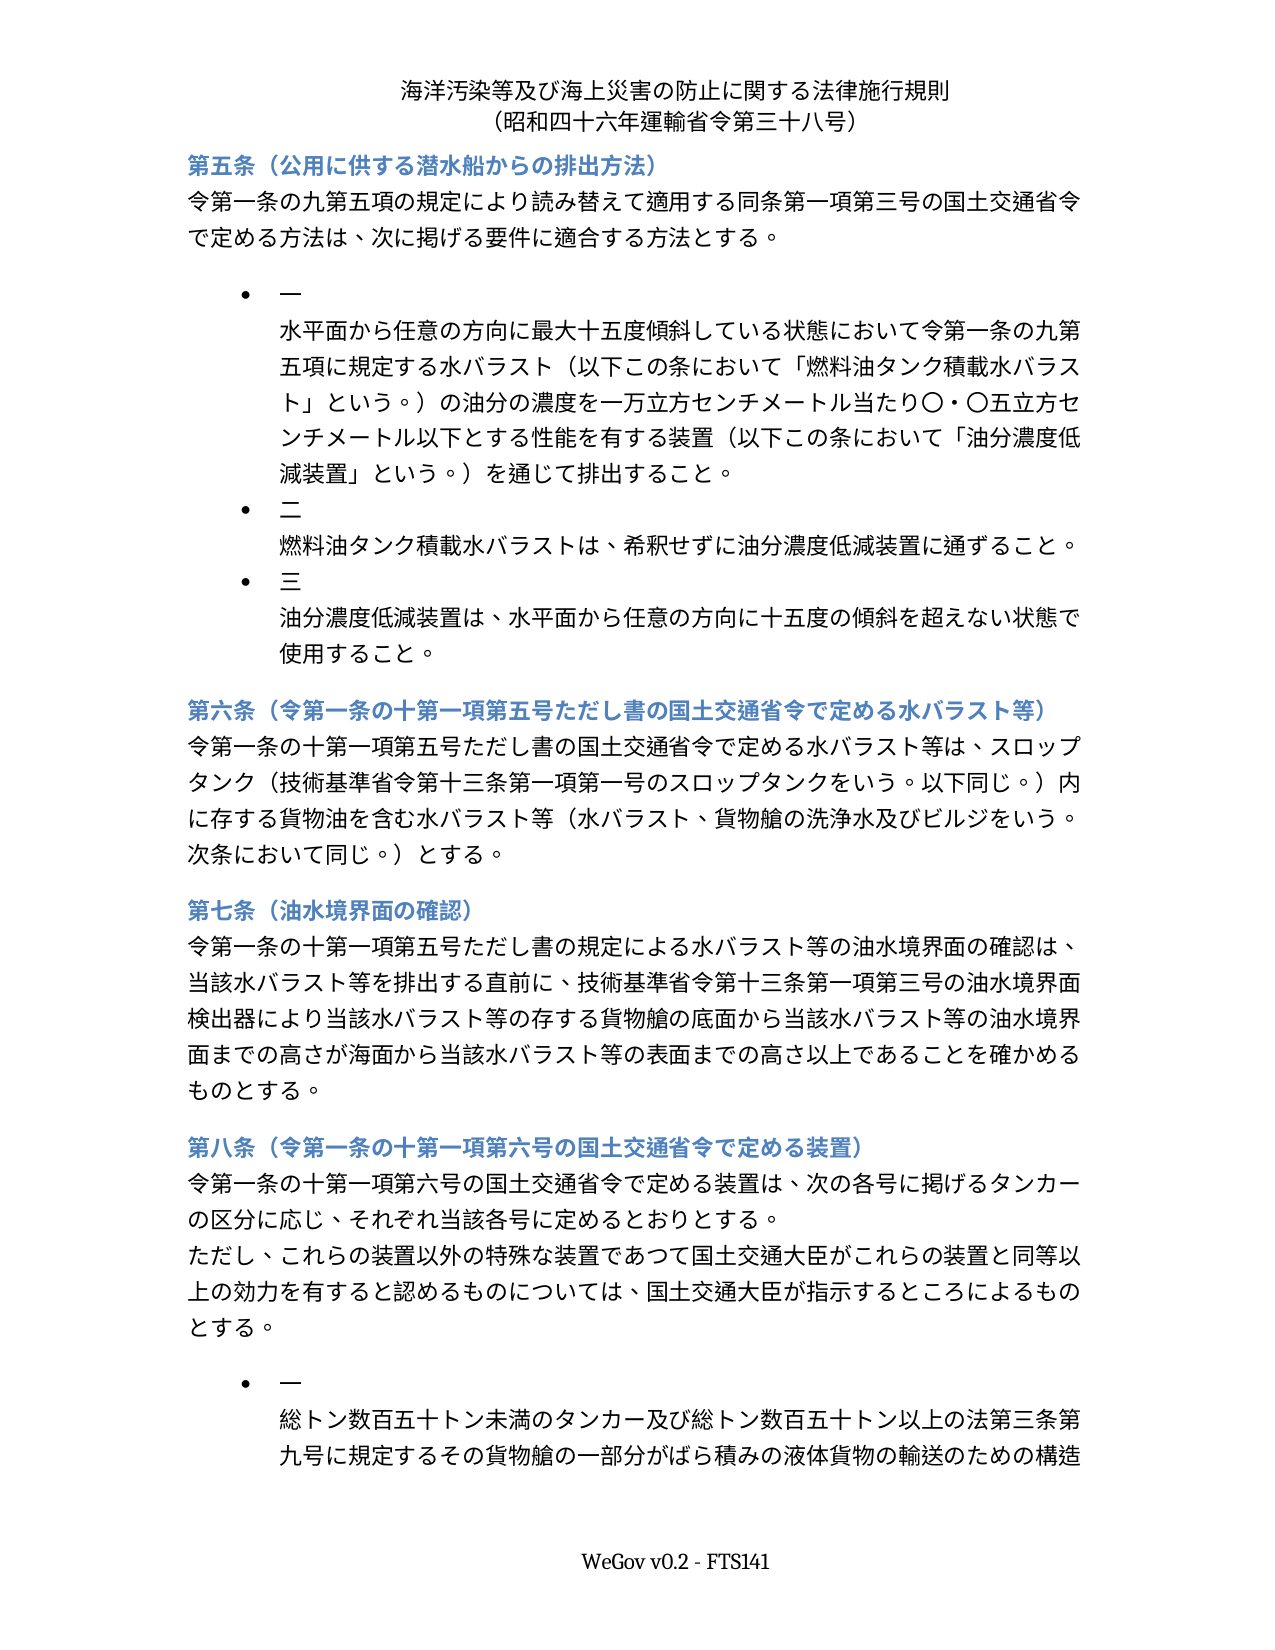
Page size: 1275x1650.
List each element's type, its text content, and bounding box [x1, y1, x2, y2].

list 二 燃料油タンク積載水バラストは、希釈せずに油分濃度低減装置に通ずること。 [242, 494, 1087, 561]
text 令第一条の十第一項第五号ただし書の国土交通省令で定める水バラスト等は、スロップタンク（技術基準省令第十三条第一項第一号のスロップタンクをいう。以下同じ。）内に存する貨物油を含む水バラスト等（水バラスト、貨物艙の洗浄水及びビルジをいう。次条において同じ。）とする。 [187, 731, 1087, 870]
text 令第一条の十第一項第六号の国土交通省令で定める装置は、次の各号に掲げるタンカーの区分に応じ、それぞれ当該各号に定めるとおりとする。 ただし、これらの装置以外の特殊な装置であつて国土交通大臣がこれらの装置と同等以上の効力を有すると認めるものについては、国土交通大臣が指示するところによるものとする。 [187, 1168, 1087, 1343]
subtitle 第五条（公用に供する潜水船からの排出方法） [187, 150, 1087, 181]
list 一 水平面から任意の方向に最大十五度傾斜している状態において令第一条の九第五項に規定する水バラスト（以下この条において「燃料油タンク積載水バラスト」という。）の油分の濃度を一万立方センチメートル当たり〇・〇五立方センチメートル以下とする性能を有する装置（以下この条において「油分濃度低減装置」という。）を通じて排出すること。 [242, 279, 1087, 489]
text 令第一条の九第五項の規定により読み替えて適用する同条第一項第三号の国土交通省令で定める方法は、次に掲げる要件に適合する方法とする。 [187, 186, 1087, 253]
subtitle 第七条（油水境界面の確認） [187, 895, 1087, 927]
subtitle 第六条（令第一条の十第一項第五号ただし書の国土交通省令で定める水バラスト等） [187, 695, 1087, 726]
subtitle 第八条（令第一条の十第一項第六号の国土交通省令で定める装置） [187, 1132, 1087, 1163]
list 三 油分濃度低減装置は、水平面から任意の方向に十五度の傾斜を超えない状態で使用すること。 [242, 566, 1087, 669]
text 令第一条の十第一項第五号ただし書の規定による水バラスト等の油水境界面の確認は、当該水バラスト等を排出する直前に、技術基準省令第十三条第一項第三号の油水境界面検出器により当該水バラスト等の存する貨物艙の底面から当該水バラスト等の油水境界面までの高さが海面から当該水バラスト等の表面までの高さ以上であることを確かめるものとする。 [187, 931, 1087, 1106]
